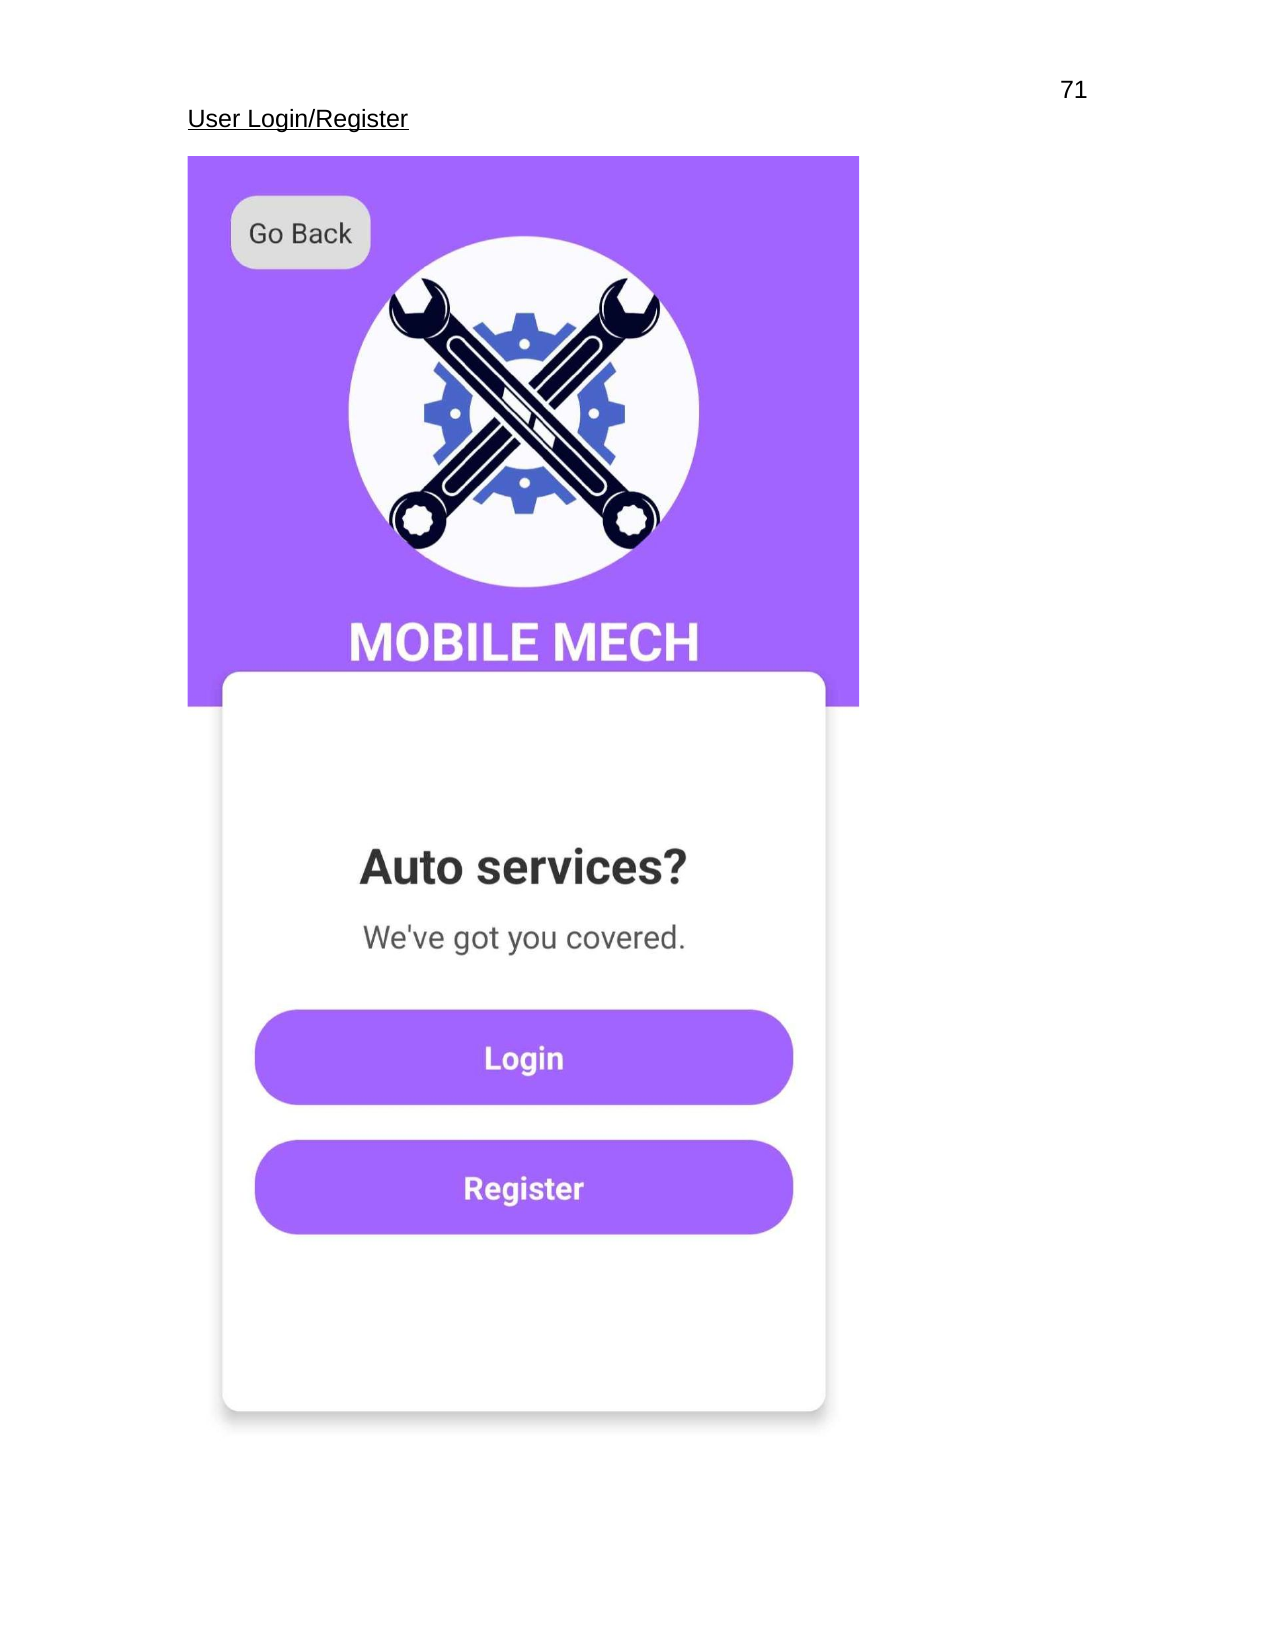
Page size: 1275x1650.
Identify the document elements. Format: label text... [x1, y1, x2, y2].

text User Login/Register [187, 104, 1087, 132]
picture [187, 156, 860, 1509]
